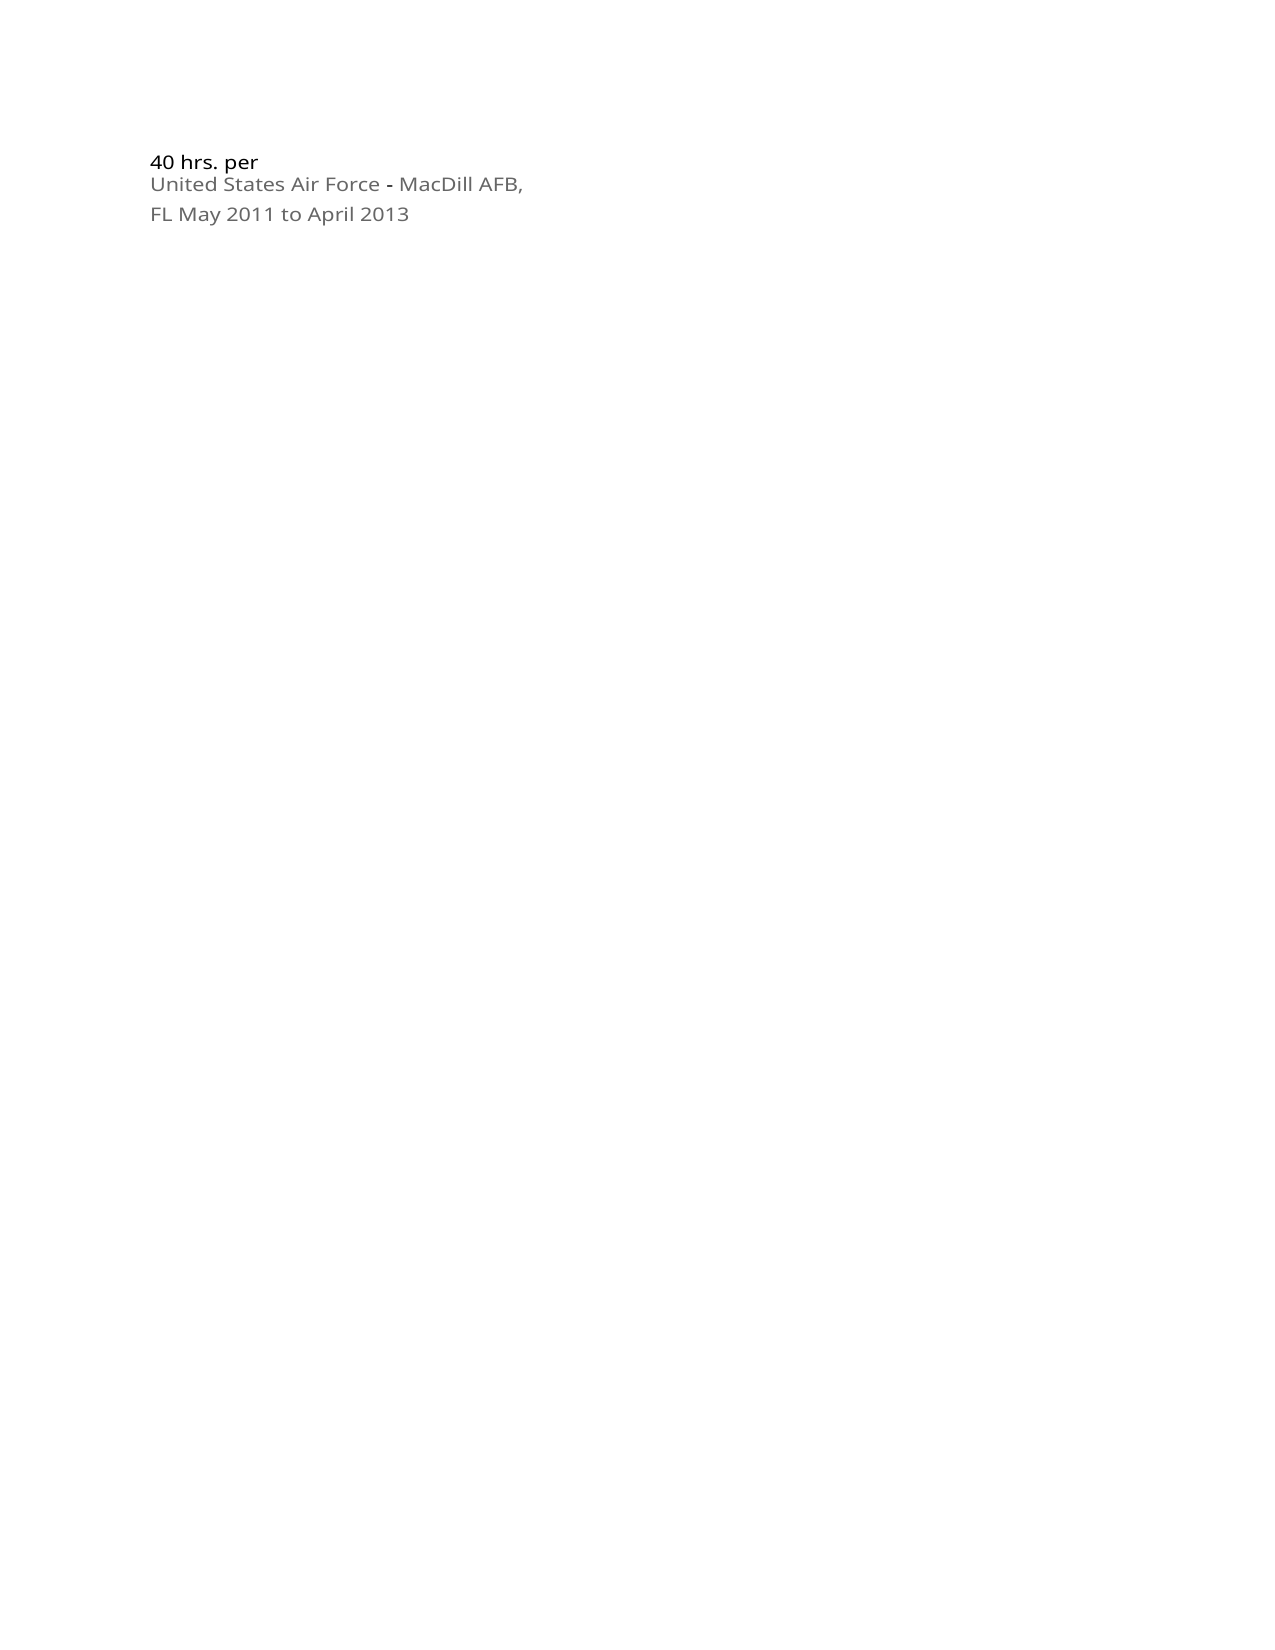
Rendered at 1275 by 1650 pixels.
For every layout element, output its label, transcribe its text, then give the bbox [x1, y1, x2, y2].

text United States Air Force - MacDill AFB, FL May 2011 to April 2013 [150, 171, 538, 227]
